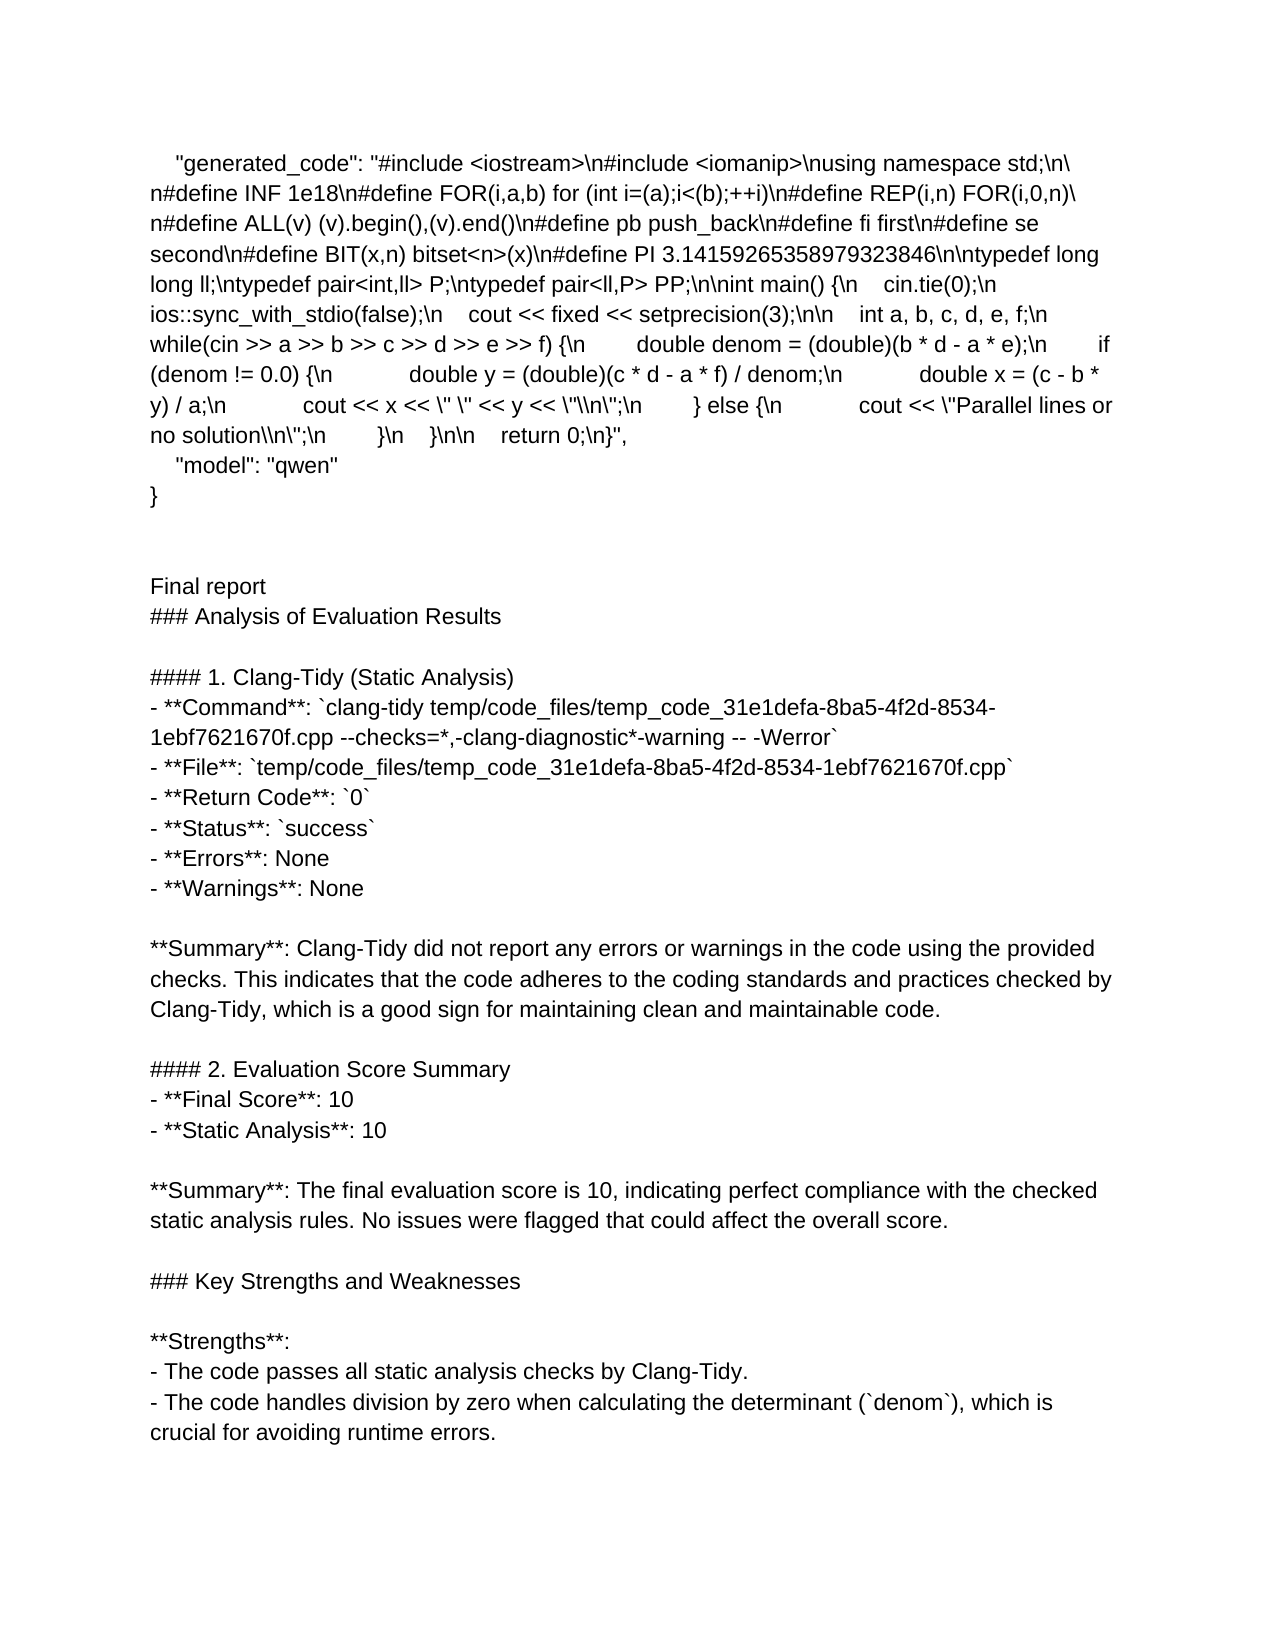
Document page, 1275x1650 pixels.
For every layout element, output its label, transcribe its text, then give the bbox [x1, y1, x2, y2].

text - The code passes all static analysis checks by Clang-Tidy. [150, 1358, 1125, 1385]
text - **File**: `temp/code_files/temp_code_31e1defa-8ba5-4f2d-8534-1ebf7621670f.cpp` [150, 754, 1125, 781]
text **Summary**: Clang-Tidy did not report any errors or warnings in the code using the provided checks. This indicates that the code adheres to the coding standards and practices checked by Clang-Tidy, which is a good sign for maintaining clean and maintainable code. [150, 935, 1125, 1022]
text **Strengths**: [150, 1328, 1125, 1354]
text Final report [150, 573, 1125, 599]
text - **Status**: `success` [150, 814, 1125, 841]
text - **Return Code**: `0` [150, 784, 1125, 811]
text #### 2. Evaluation Score Summary [150, 1056, 1125, 1083]
text ### Analysis of Evaluation Results [150, 603, 1125, 629]
text - **Warnings**: None [150, 875, 1125, 901]
text - The code handles division by zero when calculating the determinant (`denom`), which is crucial for avoiding runtime errors. [150, 1388, 1125, 1445]
text - **Static Analysis**: 10 [150, 1117, 1125, 1143]
text "generated_code": "#include <iostream>\n#include <iomanip>\nusing namespace std;\n\n#define INF 1e18\n#define FOR(i,a,b) for (int i=(a);i<(b);++i)\n#define REP(i,n) FOR(i,0,n)\n#define ALL(v) (v).begin(),(v).end()\n#define pb push_back\n#define fi first\n#define se second\n#define BIT(x,n) bitset<n>(x)\n#define PI 3.14159265358979323846\n\ntypedef long long ll;\ntypedef pair<int,ll> P;\ntypedef pair<ll,P> PP;\n\nint main() {\n cin.tie(0);\n ios::sync_with_stdio(false);\n cout << fixed << setprecision(3);\n\n int a, b, c, d, e, f;\n while(cin >> a >> b >> c >> d >> e >> f) {\n double denom = (double)(b * d - a * e);\n if (denom != 0.0) {\n double y = (double)(c * d - a * f) / denom;\n double x = (c - b * y) / a;\n cout << x << \" \" << y << \"\\n\";\n } else {\n cout << \"Parallel lines or no solution\\n\";\n }\n }\n\n return 0;\n}", [150, 150, 1125, 448]
text - **Errors**: None [150, 845, 1125, 871]
text **Summary**: The final evaluation score is 10, indicating perfect compliance with the checked static analysis rules. No issues were flagged that could affect the overall score. [150, 1177, 1125, 1234]
text #### 1. Clang-Tidy (Static Analysis) [150, 663, 1125, 690]
text ### Key Strengths and Weaknesses [150, 1268, 1125, 1294]
text } [150, 482, 1125, 509]
text - **Final Score**: 10 [150, 1086, 1125, 1113]
text - **Command**: `clang-tidy temp/code_files/temp_code_31e1defa-8ba5-4f2d-8534-1ebf7621670f.cpp --checks=*,-clang-diagnostic*-warning -- -Werror` [150, 694, 1125, 750]
text "model": "qwen" [150, 452, 1125, 478]
